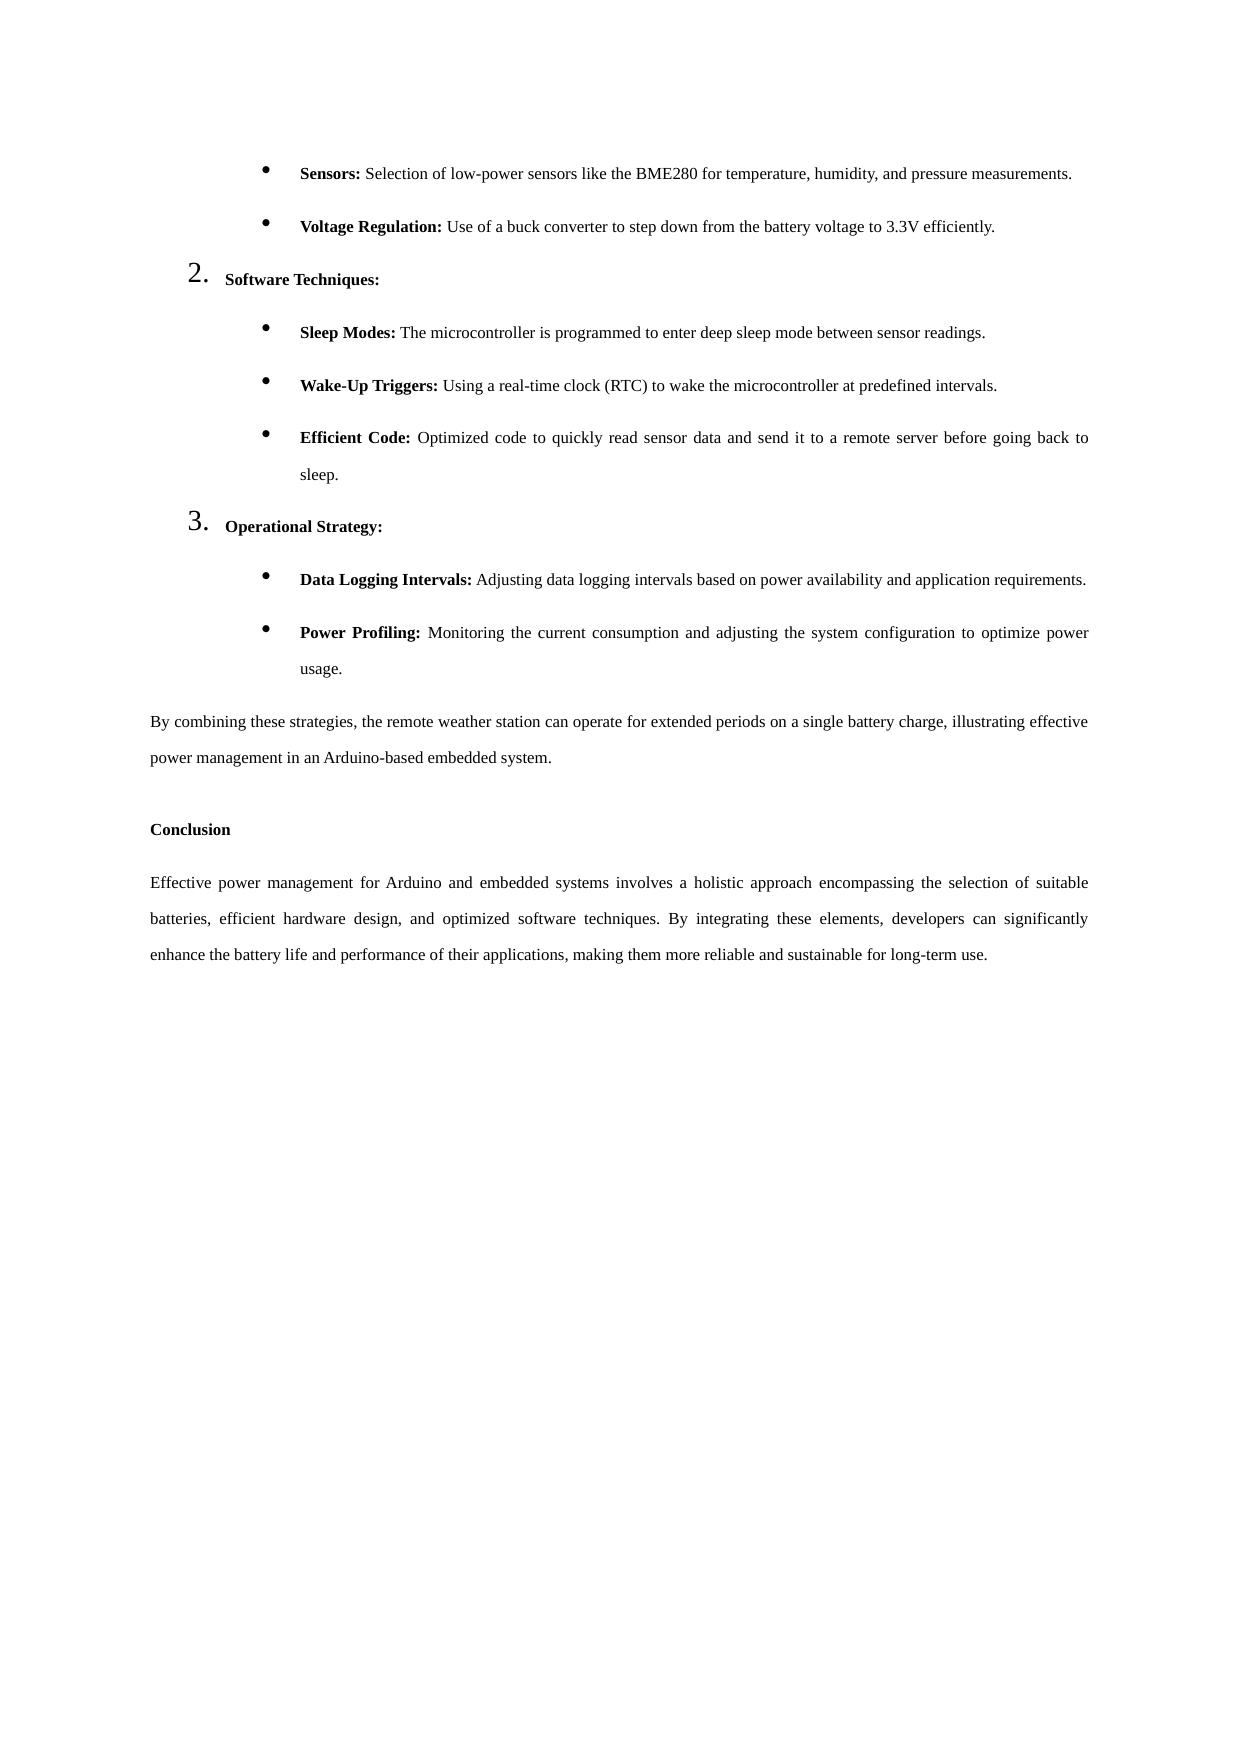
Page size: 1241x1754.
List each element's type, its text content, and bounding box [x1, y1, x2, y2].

text Effective power management for Arduino and embedded systems involves a holistic approach encompassing the selection of suitable batteries, efficient hardware design, and optimized software techniques. By integrating these elements, developers can significantly enhance the battery life and performance of their applications, making them more reliable and sustainable for long-term use. [150, 859, 1090, 964]
list Power Profiling: Monitoring the current consumption and adjusting the system configuration to optimize power usage. [262, 609, 1090, 678]
list Software Techniques: [187, 256, 1090, 289]
list Wake-Up Triggers: Using a real-time clock (RTC) to wake the microcontroller at predefined intervals. [262, 361, 1090, 395]
list Sensors: Selection of low-power sensors like the BME280 for temperature, humidity, and pressure measurements. [262, 150, 1090, 183]
text Conclusion [150, 806, 1090, 839]
list Efficient Code: Optimized code to quickly read sensor data and send it to a remote server before going back to sleep. [262, 414, 1090, 484]
list Data Logging Intervals: Adjusting data logging intervals based on power availability and application requirements. [262, 556, 1090, 589]
list Voltage Regulation: Use of a buck converter to step down from the battery voltage to 3.3V efficiently. [262, 203, 1090, 236]
list Sleep Modes: The microcontroller is programmed to enter deep sleep mode between sensor readings. [262, 308, 1090, 342]
list Operational Strategy: [187, 503, 1090, 537]
text By combining these strategies, the remote weather station can operate for extended periods on a single battery charge, illustrating effective power management in an Arduino-based embedded system. [150, 698, 1090, 767]
